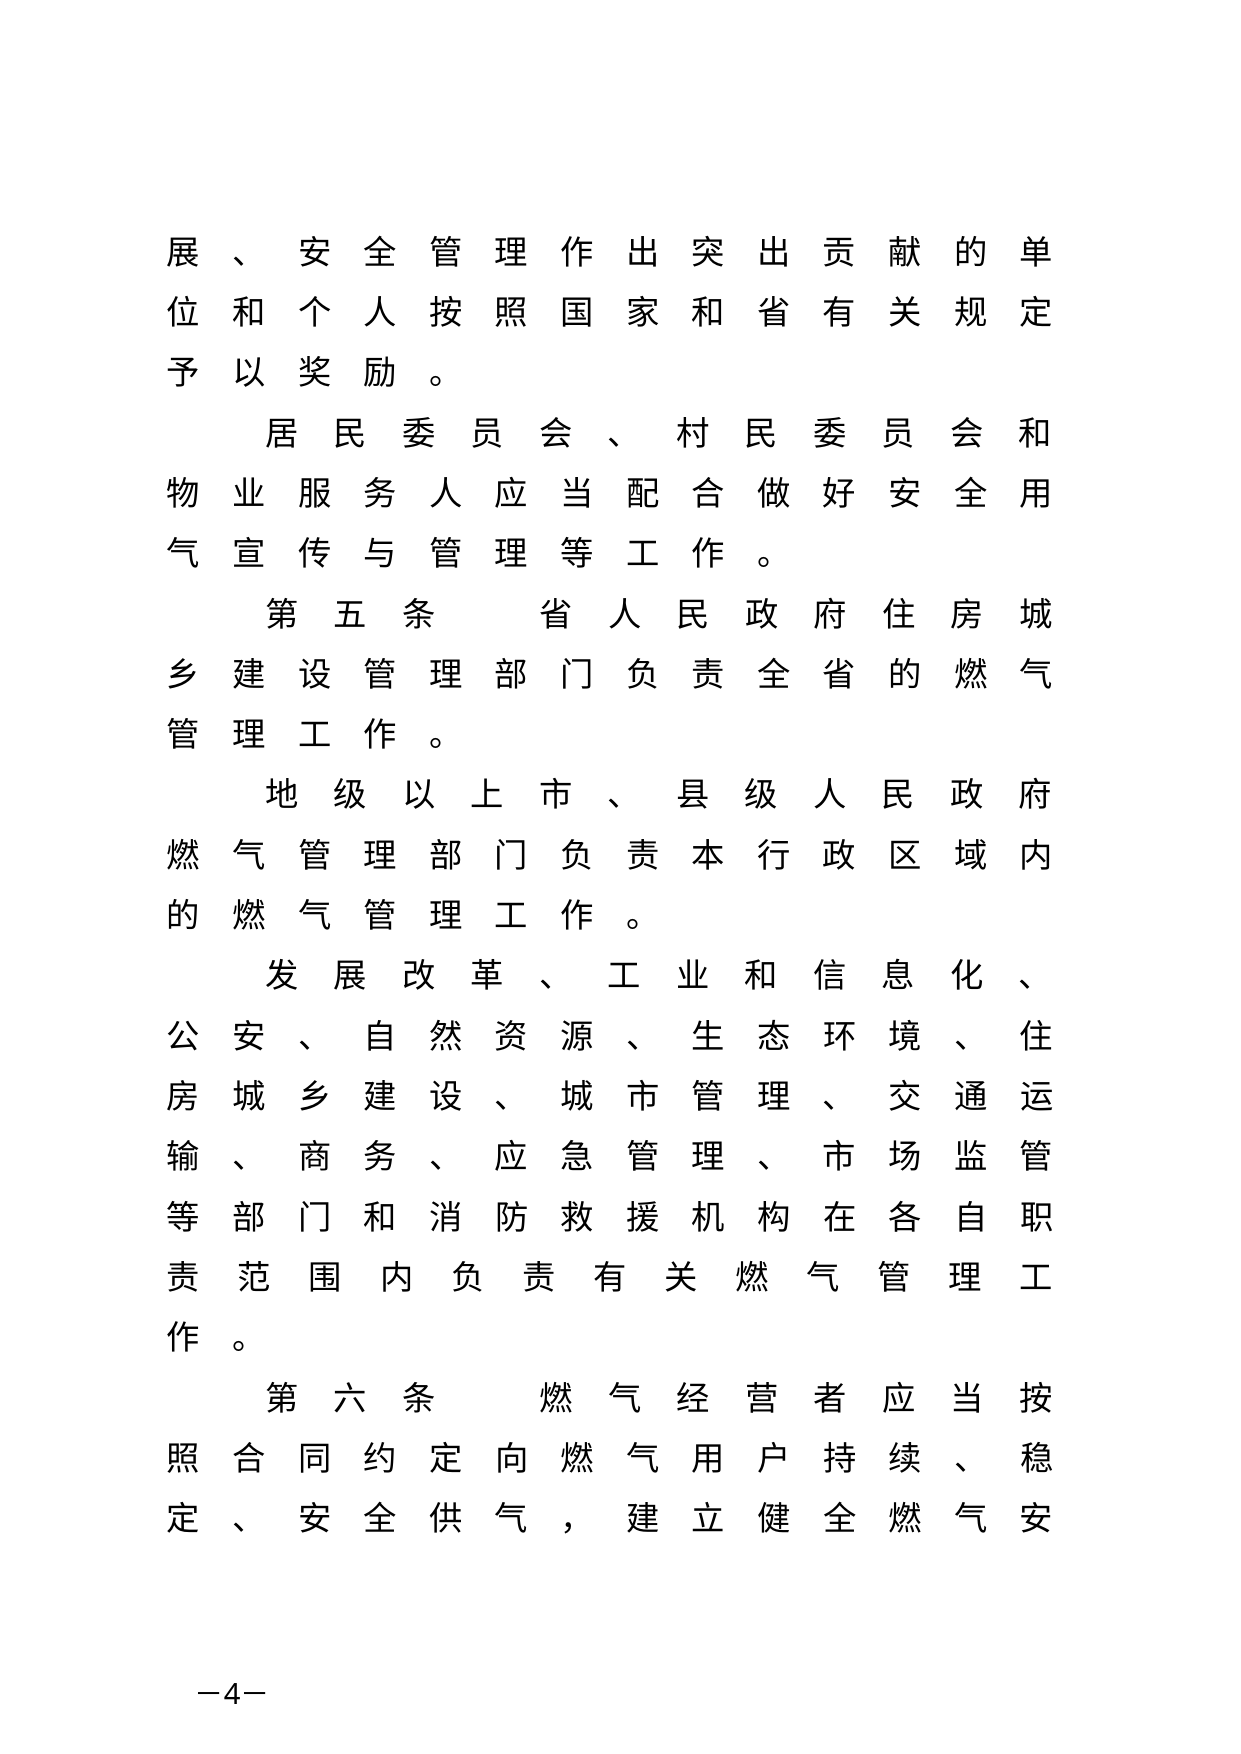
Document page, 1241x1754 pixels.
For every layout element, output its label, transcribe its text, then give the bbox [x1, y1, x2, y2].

text 地级以上市、县级人民政府燃气管理部门负责本行政区域内的燃气管理工作。 [167, 762, 1085, 943]
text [167, 219, 1085, 400]
text 发展改革、工业和信息化、公安、自然资源、生态环境、住房城乡建设、城市管理、交通运输、商务、应急管理、市场监管等部门和消防救援机构在各自职责范围内负责有关燃气管理工作。 [167, 943, 1085, 1365]
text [167, 1365, 1085, 1546]
text 第五条 省人民政府住房城乡建设管理部门负责全省的燃气管理工作。 [167, 581, 1085, 762]
text 居民委员会、村民委员会和物业服务人应当配合做好安全用气宣传与管理等工作。 [167, 400, 1085, 581]
